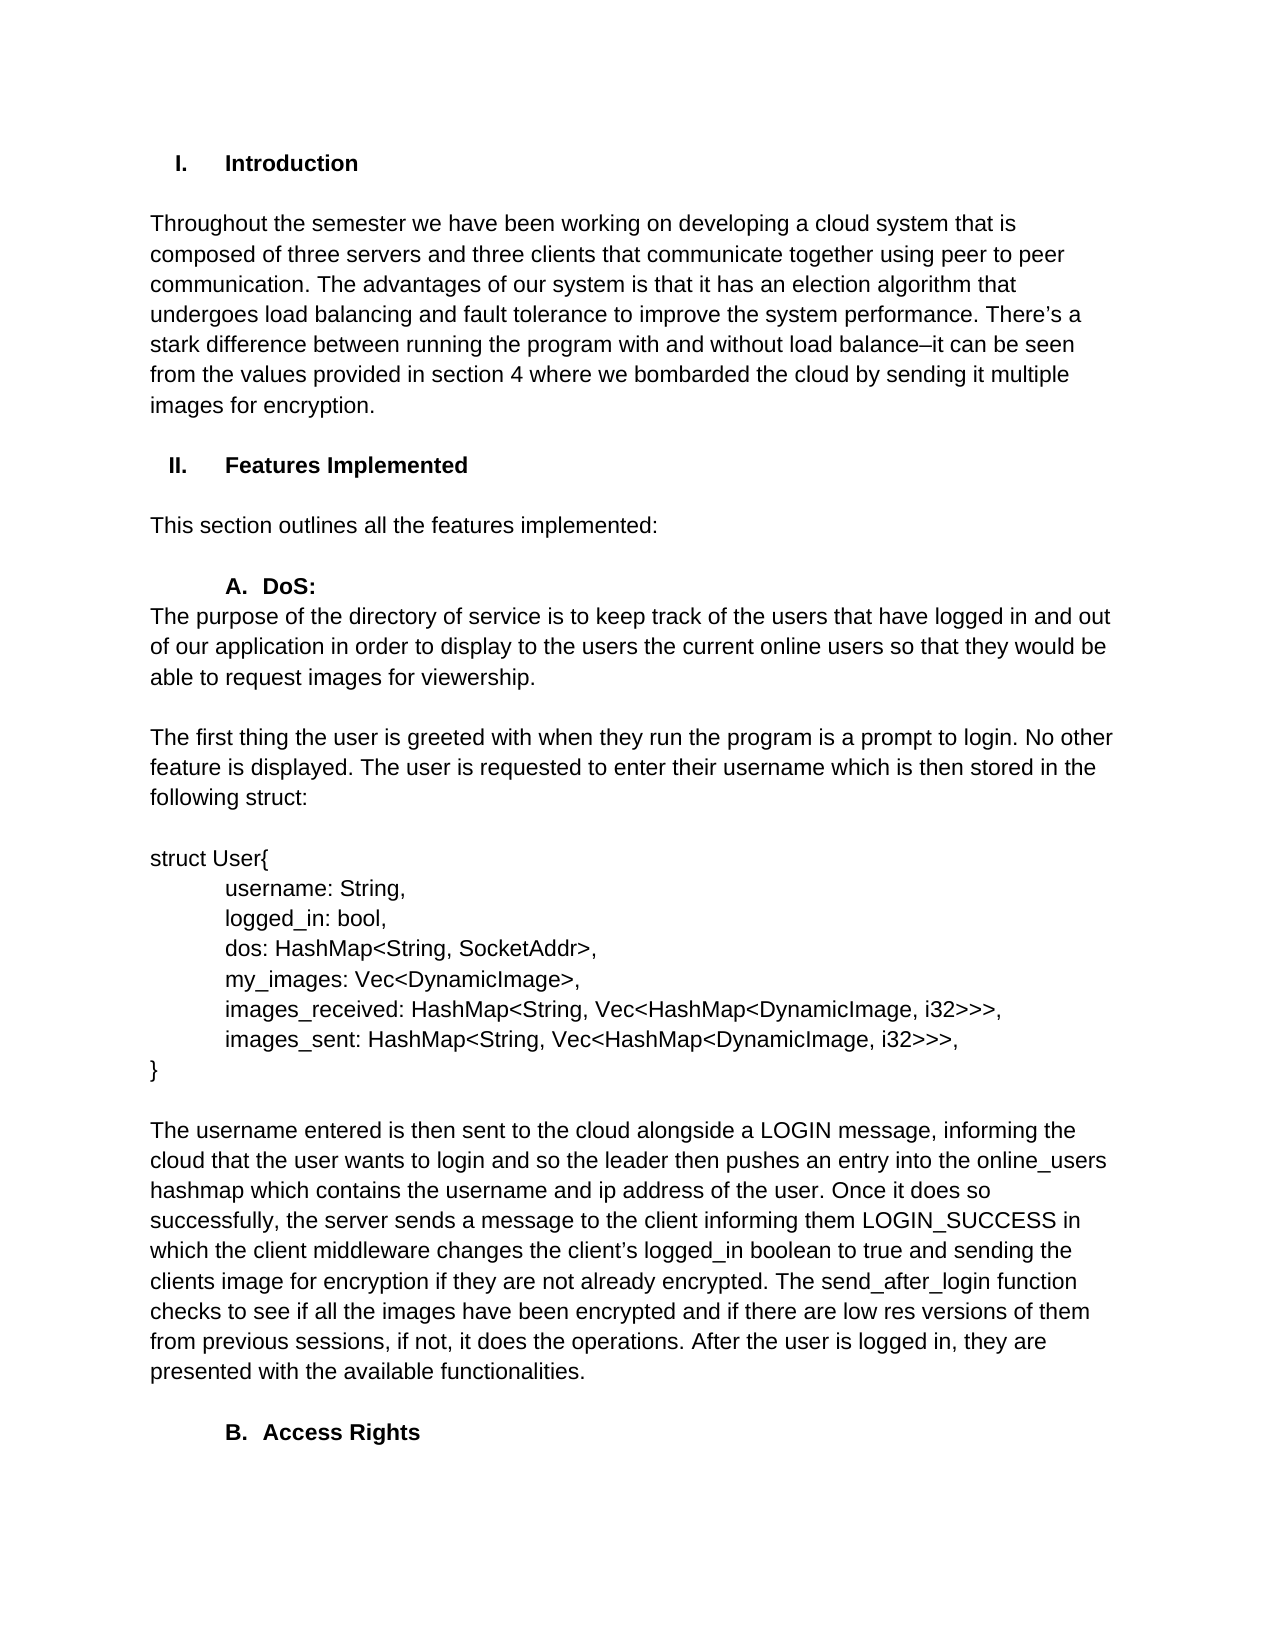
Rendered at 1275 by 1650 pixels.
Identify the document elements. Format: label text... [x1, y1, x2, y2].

text images_received: HashMap<String, Vec<HashMap<DynamicImage, i32>>>, [225, 996, 1125, 1022]
text The first thing the user is greeted with when they run the program is a prompt to login. No other feature is displayed. The user is requested to enter their username which is then stored in the following struct: [150, 724, 1125, 811]
list Features Implemented [187, 452, 1125, 478]
text dos: HashMap<String, SocketAddr>, [225, 935, 1125, 962]
list Introduction [187, 150, 1125, 176]
text Throughout the semester we have been working on developing a cloud system that is composed of three servers and three clients that communicate together using peer to peer communication. The advantages of our system is that it has an election algorithm that undergoes load balancing and fault tolerance to improve the system performance. There’s a stark difference between running the program with and without load balance–it can be seen from the values provided in section 4 where we bombarded the cloud by sending it multiple images for encryption. [150, 210, 1125, 418]
text This section outlines all the features implemented: [150, 512, 1125, 539]
list Access Rights [225, 1419, 1125, 1445]
text struct User{ [150, 845, 1125, 871]
text The username entered is then sent to the cloud alongside a LOGIN message, informing the cloud that the user wants to login and so the leader then pushes an entry into the online_users hashmap which contains the username and ip address of the user. Once it does so successfully, the server sends a message to the client informing them LOGIN_SUCCESS in which the client middleware changes the client’s logged_in boolean to true and sending the clients image for encryption if they are not already encrypted. The send_after_login function checks to see if all the images have been encrypted and if there are low res versions of them from previous sessions, if not, it does the operations. After the user is logged in, they are presented with the available functionalities. [150, 1117, 1125, 1385]
text The purpose of the directory of service is to keep track of the users that have logged in and out of our application in order to display to the users the current online users so that they would be able to request images for viewership. [150, 603, 1125, 690]
text logged_in: bool, [150, 905, 1125, 932]
text images_sent: HashMap<String, Vec<HashMap<DynamicImage, i32>>>, [225, 1026, 1125, 1052]
text my_images: Vec<DynamicImage>, [225, 966, 1125, 992]
text } [150, 1056, 1125, 1083]
list DoS: [225, 573, 1125, 599]
text username: String, [150, 875, 1125, 901]
